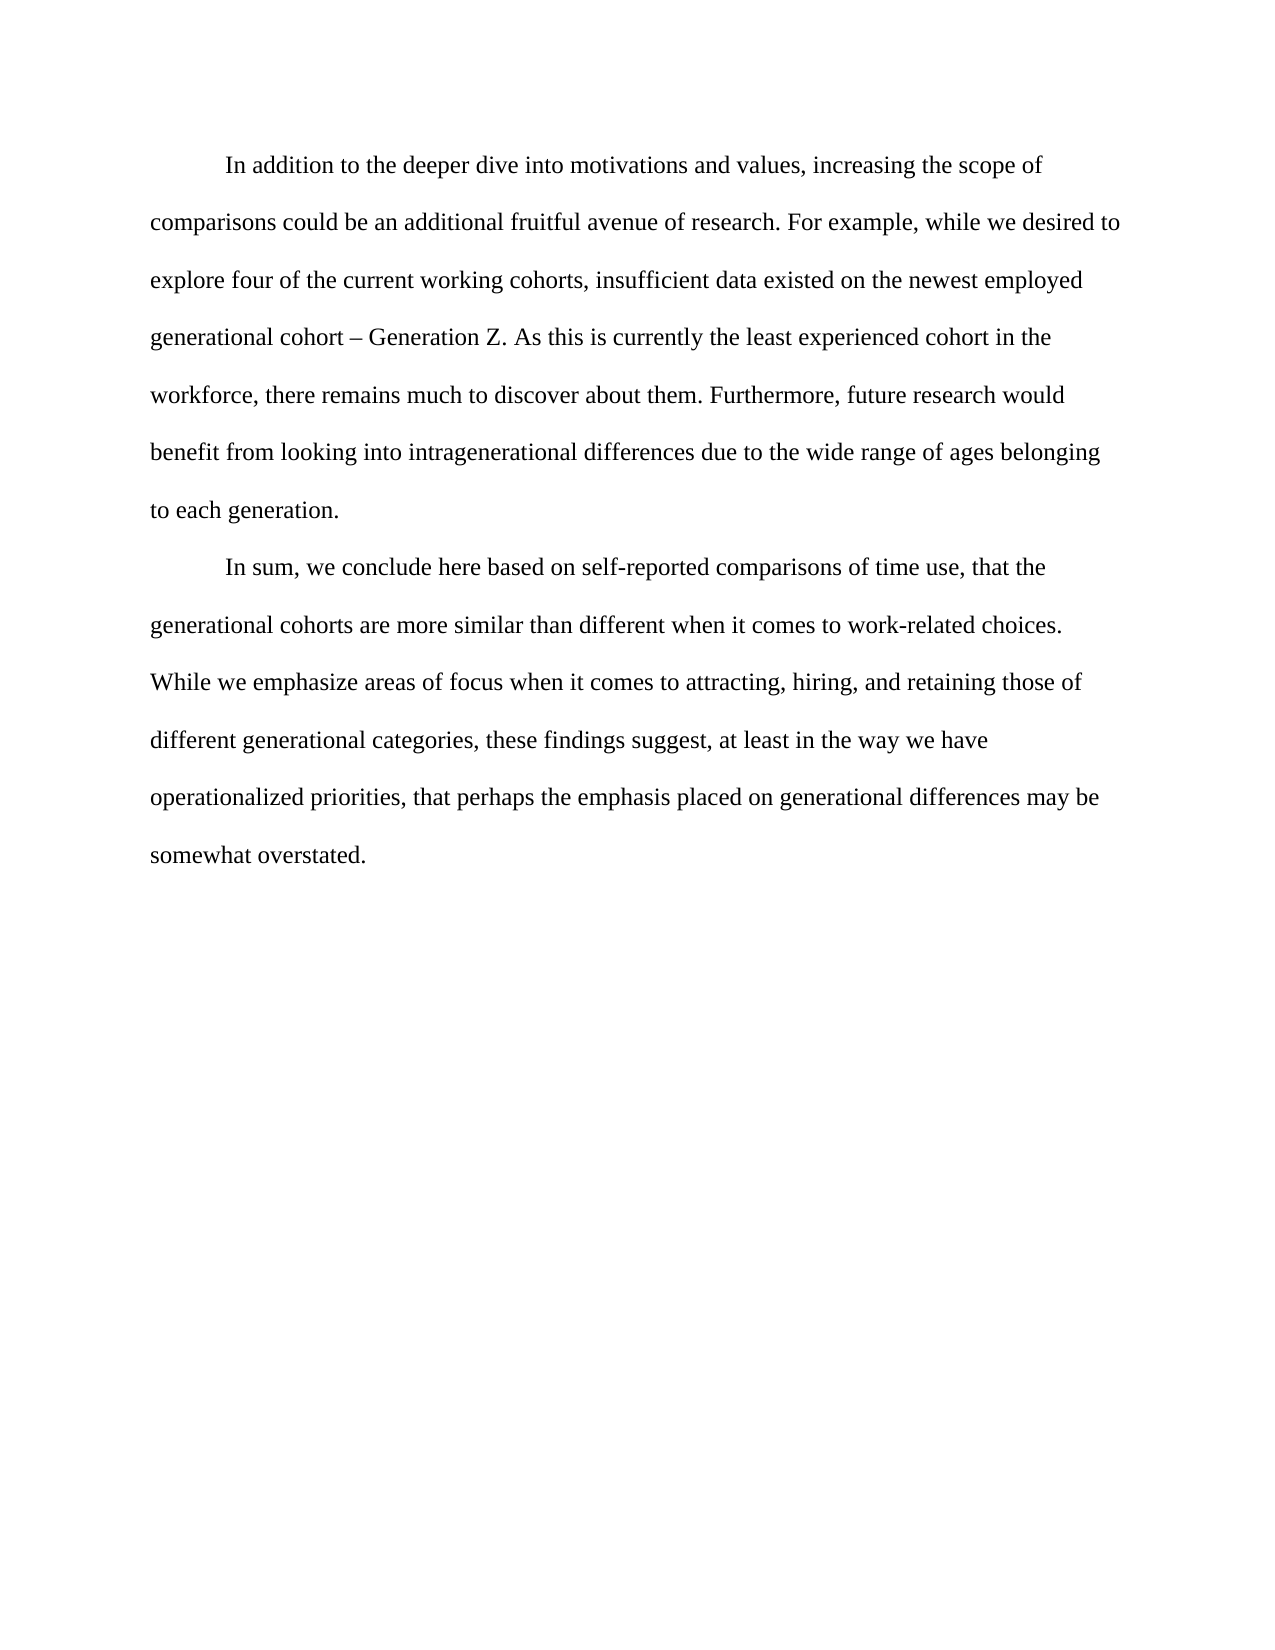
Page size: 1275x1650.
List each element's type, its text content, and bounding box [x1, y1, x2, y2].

text In addition to the deeper dive into motivations and values, increasing the scope of comparisons could be an additional fruitful avenue of research. For example, while we desired to explore four of the current working cohorts, insufficient data existed on the newest employed generational cohort – Generation Z. As this is currently the least experienced cohort in the workforce, there remains much to discover about them. Furthermore, future research would benefit from looking into intragenerational differences due to the wide range of ages belonging to each generation. [150, 150, 1125, 524]
text In sum, we conclude here based on self-reported comparisons of time use, that the generational cohorts are more similar than different when it comes to work-related choices. While we emphasize areas of focus when it comes to attracting, hiring, and retaining those of different generational categories, these findings suggest, at least in the way we have operationalized priorities, that perhaps the emphasis placed on generational differences may be somewhat overstated. [150, 552, 1125, 869]
